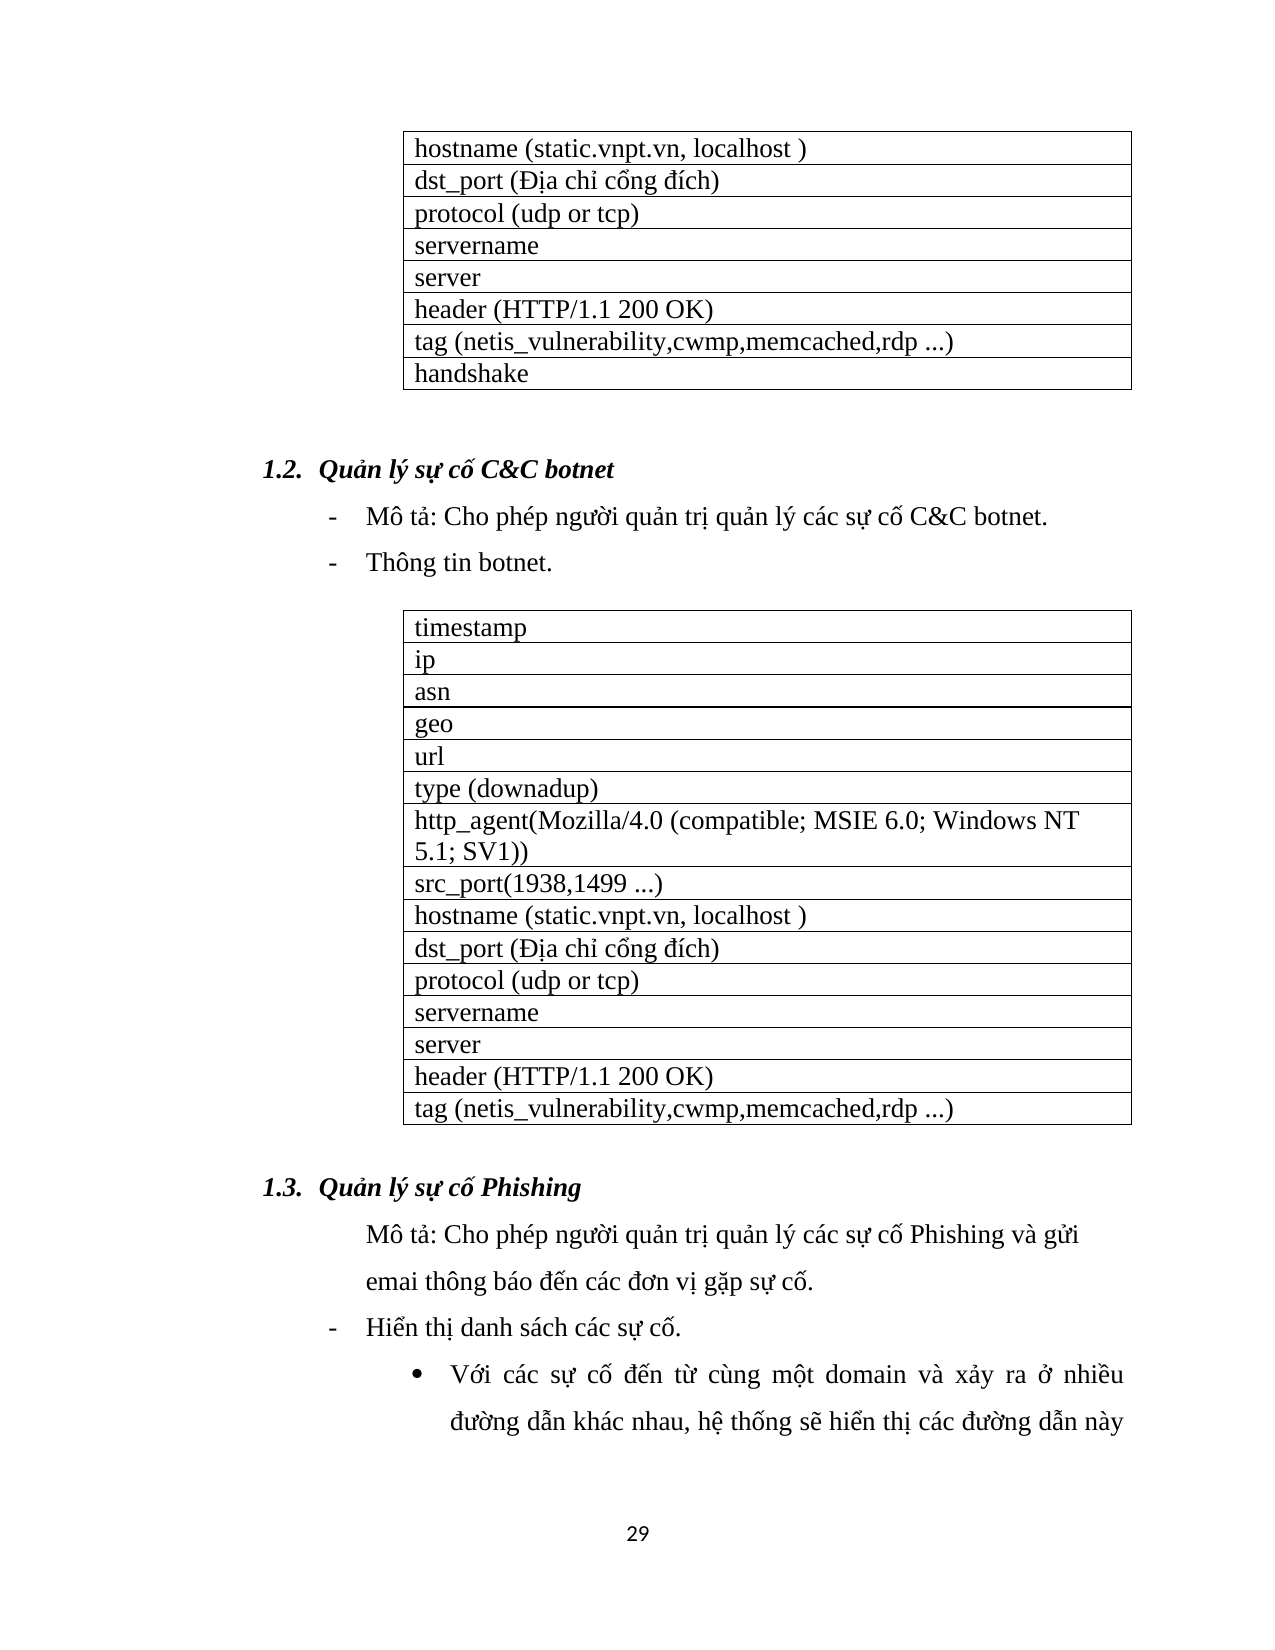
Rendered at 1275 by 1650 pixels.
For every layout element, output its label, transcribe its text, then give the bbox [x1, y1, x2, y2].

table_cell servername [404, 229, 1131, 260]
table_cell type (downadup) [404, 772, 1131, 803]
table_cell url [404, 740, 1131, 771]
table_cell header (HTTP/1.1 200 OK) [404, 1060, 1131, 1092]
list Quản lý sự cố Phishing [262, 1171, 1125, 1203]
table_cell http_agent(Mozilla/4.0 (compatible; MSIE 6.0; Windows NT 5.1; SV1)) [404, 804, 1131, 866]
table_cell dst_port (Địa chỉ cổng đích) [404, 932, 1131, 963]
list Quản lý sự cố C&C botnet [262, 453, 1125, 484]
table_cell protocol (udp or tcp) [404, 964, 1131, 995]
list Mô tả: Cho phép người quản trị quản lý các sự cố C&C botnet. [328, 500, 1125, 531]
table_cell dst_port (Địa chỉ cổng đích) [404, 165, 1131, 196]
table_cell asn [404, 675, 1131, 706]
table_cell header (HTTP/1.1 200 OK) [404, 293, 1131, 324]
table_cell servername [404, 996, 1131, 1027]
table_header timestamp [404, 611, 1131, 642]
table_cell hostname (static.vnpt.vn, localhost ) [404, 132, 1131, 163]
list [412, 1358, 1125, 1436]
table_cell geo [404, 708, 1131, 738]
table_cell server [404, 261, 1131, 292]
list Hiển thị danh sách các sự cố. [328, 1311, 1125, 1343]
table_cell tag (netis_vulnerability,cwmp,memcached,rdp ...) [404, 1093, 1131, 1124]
table_cell ip [404, 643, 1131, 674]
list Thông tin botnet. [328, 546, 1125, 578]
table_cell src_port(1938,1499 ...) [404, 867, 1131, 898]
table_cell protocol (udp or tcp) [404, 197, 1131, 228]
table_cell handshake [404, 358, 1131, 389]
table_cell tag (netis_vulnerability,cwmp,memcached,rdp ...) [404, 325, 1131, 357]
list Mô tả: Cho phép người quản trị quản lý các sự cố Phishing và gửi emai thông báo đến các đơn vị gặp sự cố. [366, 1218, 1125, 1296]
table_cell hostname (static.vnpt.vn, localhost ) [404, 900, 1131, 931]
table_cell server [404, 1028, 1131, 1059]
